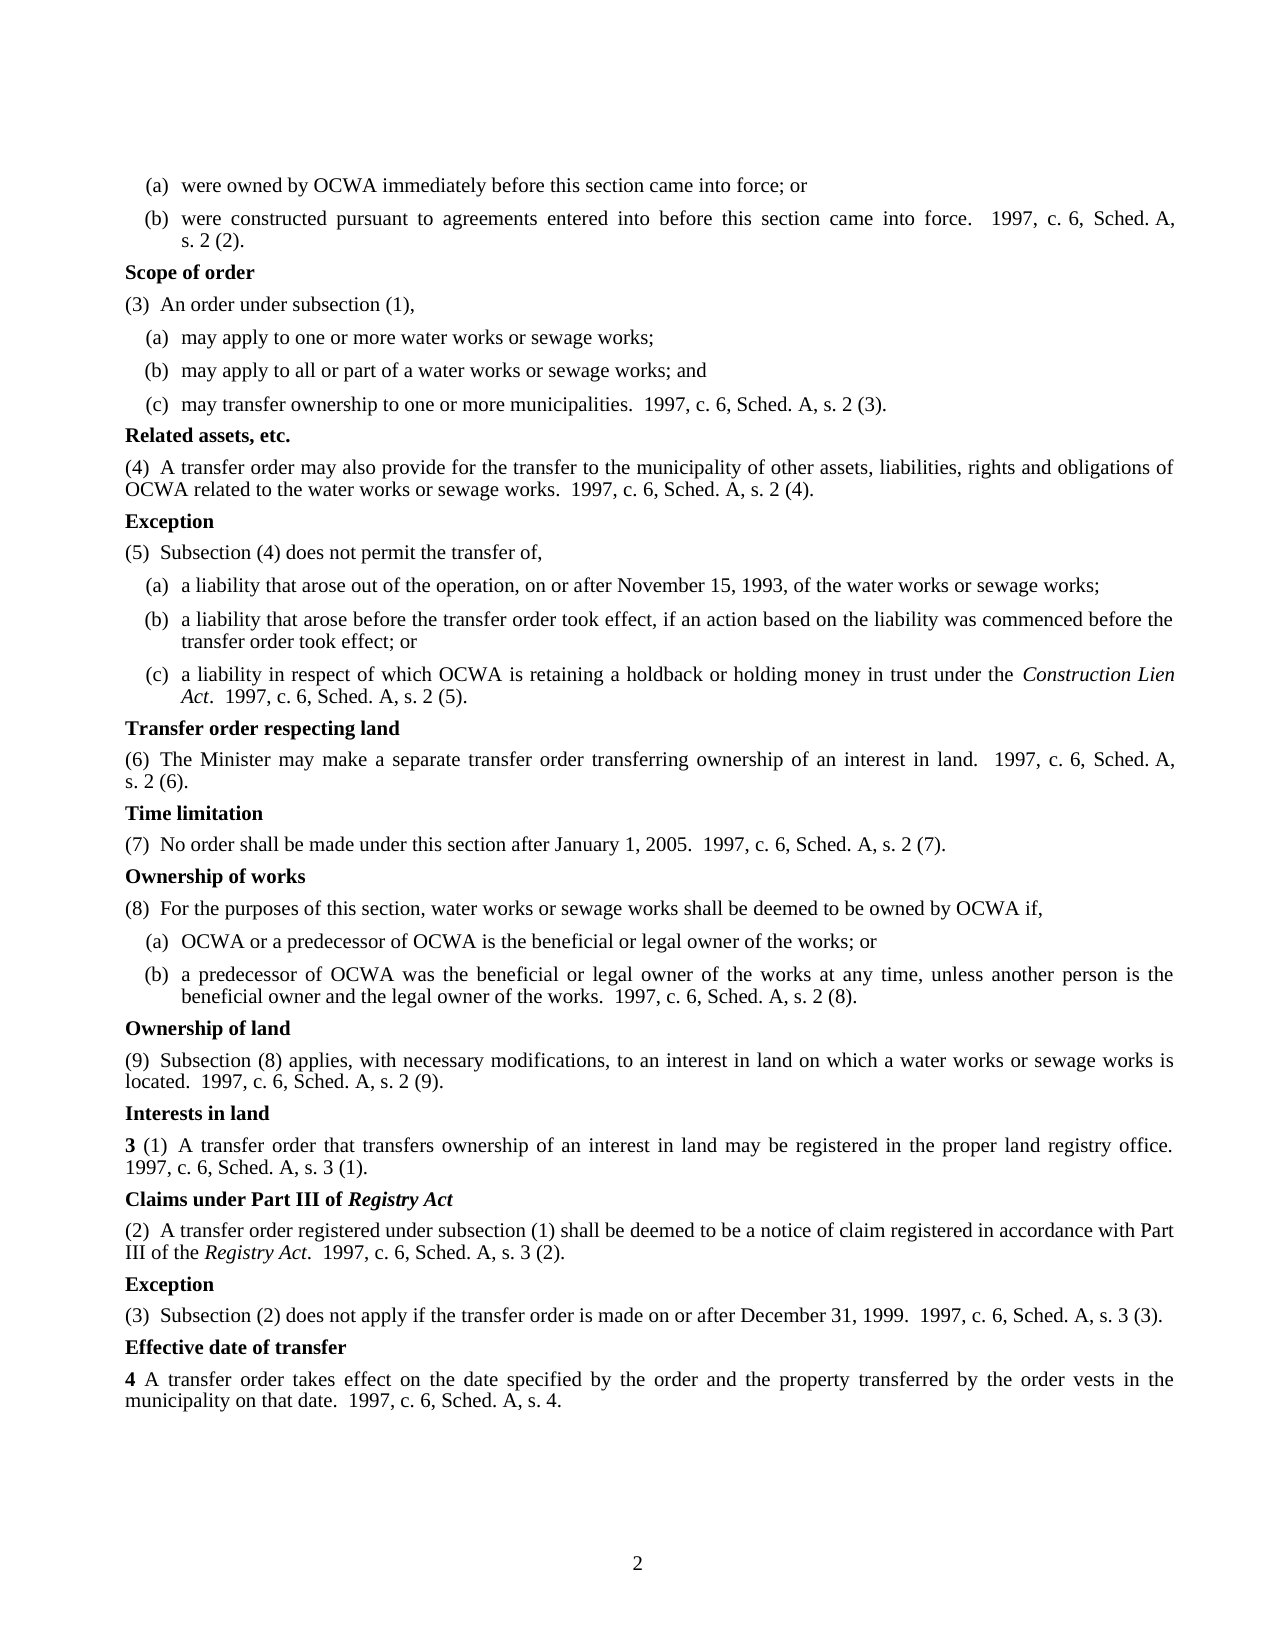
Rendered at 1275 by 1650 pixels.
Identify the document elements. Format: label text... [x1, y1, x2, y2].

text Transfer order respecting land [125, 720, 1175, 739]
text Interests in land [125, 1106, 1175, 1124]
text Ownership of works [125, 869, 1175, 887]
text (b) a predecessor of OCWA was the beneficial or legal owner of the works at any time, unless another person is the beneficial owner and the legal owner of the works. 1997, c. 6, Sched. A, s. 2 (8). [125, 964, 1175, 1008]
text Related assets, etc. [125, 428, 1175, 447]
text (3) An order under subsection (1), [125, 293, 1175, 315]
text (8) For the purposes of this section, water works or sewage works shall be deemed to be owned by OCWA if, [125, 898, 1175, 919]
text (2) A transfer order registered under subsection (1) shall be deemed to be a notice of claim registered in accordance with Part III of the Registry Act. 1997, c. 6, Sched. A, s. 3 (2). [125, 1220, 1175, 1264]
text Effective date of transfer [125, 1339, 1175, 1358]
text Time limitation [125, 805, 1175, 824]
text (c) may transfer ownership to one or more municipalities. 1997, c. 6, Sched. A, s. 2 (3). [125, 393, 1175, 415]
text (7) No order shall be made under this section after January 1, 2005. 1997, c. 6, Sched. A, s. 2 (7). [125, 834, 1175, 856]
text (a) may apply to one or more water works or sewage works; [125, 327, 1175, 349]
text Exception [125, 1276, 1175, 1295]
text Scope of order [125, 264, 1175, 283]
text (b) a liability that arose before the transfer order took effect, if an action based on the liability was commenced before the transfer order took effect; or [125, 609, 1175, 652]
text (a) were owned by OCWA immediately before this section came into force; or [125, 175, 1175, 197]
text 3 (1) A transfer order that transfers ownership of an interest in land may be registered in the proper land registry office. 1997, c. 6, Sched. A, s. 3 (1). [125, 1135, 1175, 1178]
text (a) OCWA or a predecessor of OCWA is the beneficial or legal owner of the works; or [125, 931, 1175, 953]
text (a) a liability that arose out of the operation, on or after November 15, 1993, of the water works or sewage works; [125, 576, 1175, 597]
text (3) Subsection (2) does not apply if the transfer order is made on or after December 31, 1999. 1997, c. 6, Sched. A, s. 3 (3). [125, 1305, 1175, 1327]
text Ownership of land [125, 1021, 1175, 1039]
text 4 A transfer order takes effect on the date specified by the order and the property transferred by the order vests in the municipality on that date. 1997, c. 6, Sched. A, s. 4. [125, 1369, 1175, 1412]
text Exception [125, 513, 1175, 532]
text (c) a liability in respect of which OCWA is retaining a holdback or holding money in trust under the Construction Lien Act. 1997, c. 6, Sched. A, s. 2 (5). [125, 664, 1175, 707]
text (6) The Minister may make a separate transfer order transferring ownership of an interest in land. 1997, c. 6, Sched. A, s. 2 (6). [125, 749, 1175, 793]
text (b) were constructed pursuant to agreements entered into before this section came into force. 1997, c. 6, Sched. A, s. 2 (2). [125, 208, 1175, 252]
text (b) may apply to all or part of a water works or sewage works; and [125, 360, 1175, 382]
text Claims under Part III of Registry Act [125, 1191, 1175, 1210]
text (4) A transfer order may also provide for the transfer to the municipality of other assets, liabilities, rights and obligations of OCWA related to the water works or sewage works. 1997, c. 6, Sched. A, s. 2 (4). [125, 457, 1175, 501]
text (5) Subsection (4) does not permit the transfer of, [125, 542, 1175, 564]
text (9) Subsection (8) applies, with necessary modifications, to an interest in land on which a water works or sewage works is located. 1997, c. 6, Sched. A, s. 2 (9). [125, 1050, 1175, 1093]
